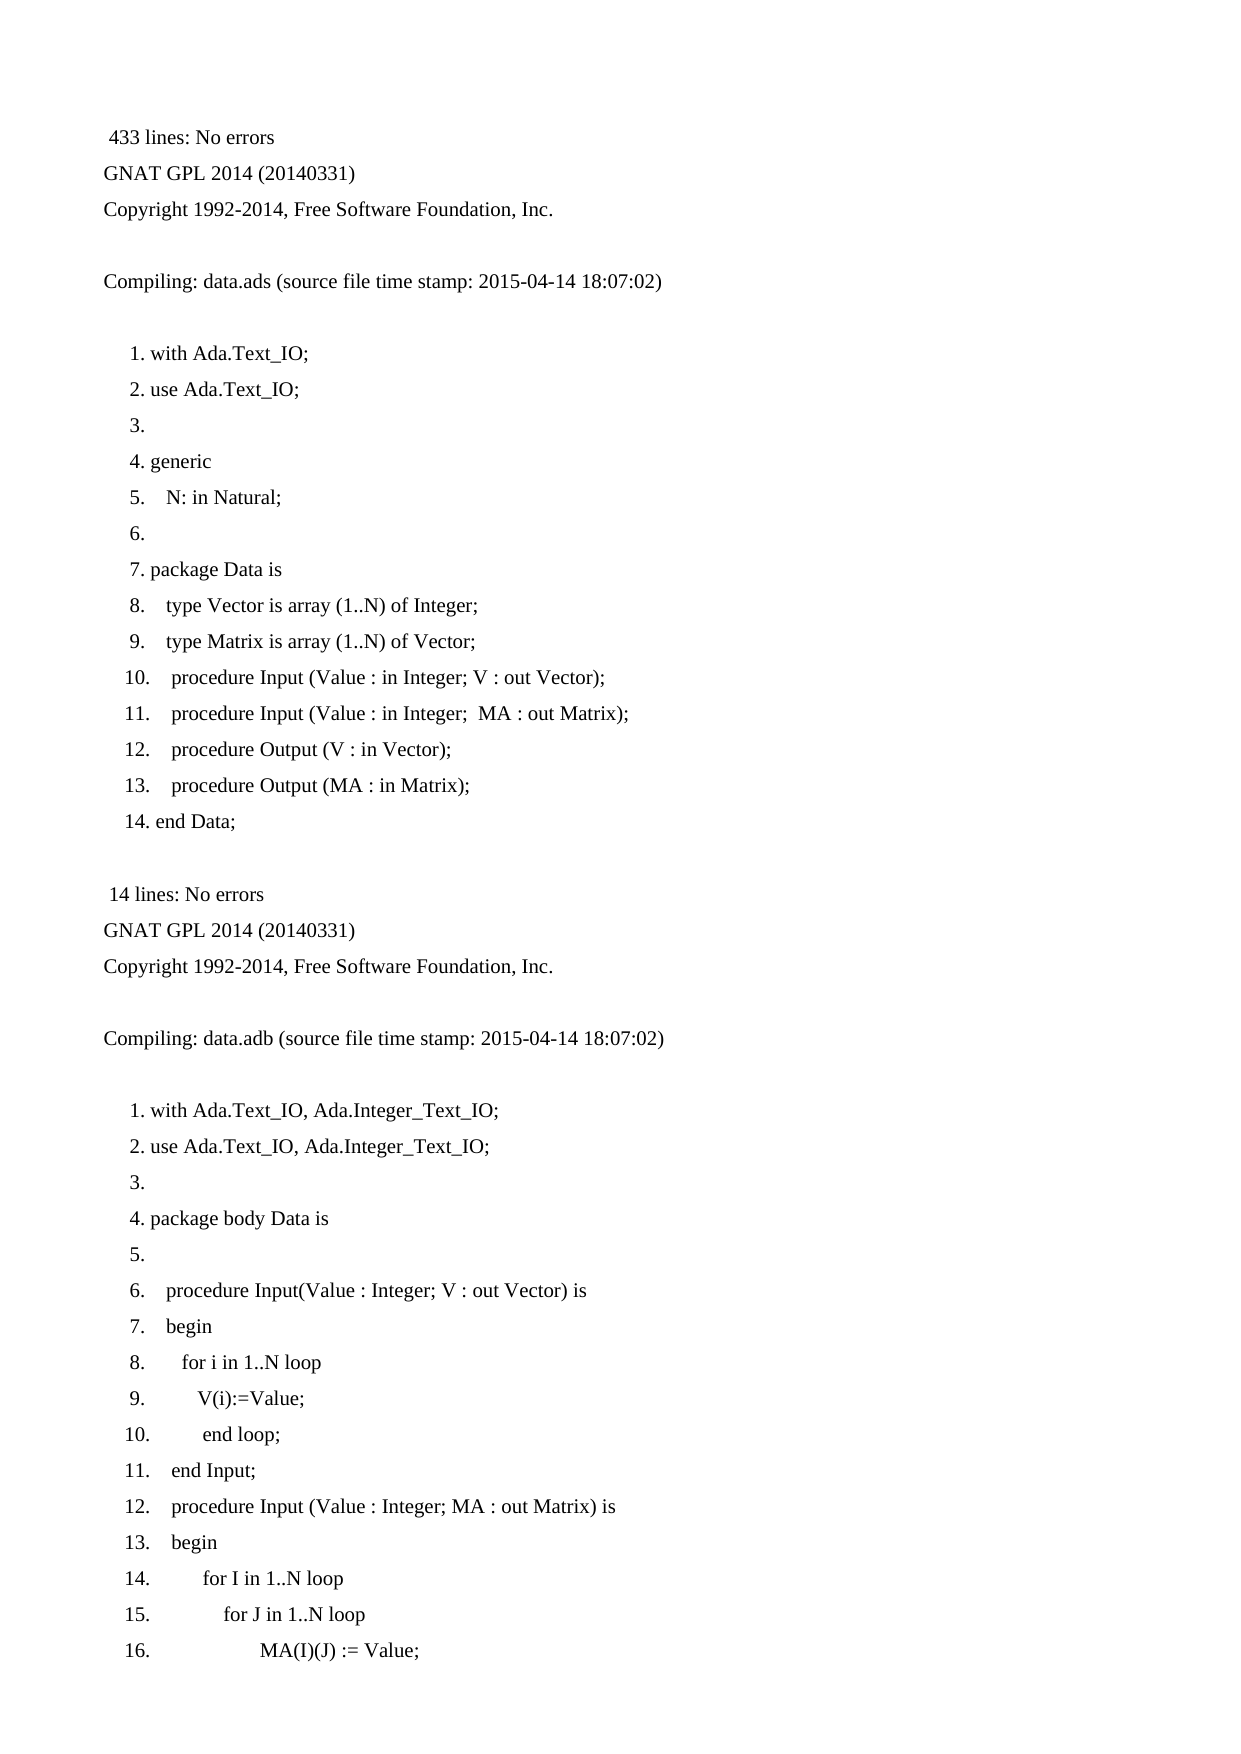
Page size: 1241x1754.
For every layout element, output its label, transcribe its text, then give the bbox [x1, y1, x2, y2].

text 6. [103, 521, 1152, 545]
text 1. with Ada.Text_IO; [103, 341, 1152, 365]
text 10. end loop; [103, 1422, 1152, 1446]
text 16. MA(I)(J) := Value; [103, 1638, 1152, 1662]
text 7. package Data is [103, 557, 1152, 581]
text GNAT GPL 2014 (20140331) [103, 917, 1152, 942]
text 9. V(i):=Value; [103, 1386, 1152, 1410]
text 15. for J in 1..N loop [103, 1602, 1152, 1626]
text 10. procedure Input (Value : in Integer; V : out Vector); [103, 665, 1152, 689]
text 13. begin [103, 1530, 1152, 1554]
text 12. procedure Output (V : in Vector); [103, 737, 1152, 761]
text 9. type Matrix is array (1..N) of Vector; [103, 629, 1152, 653]
text 2. use Ada.Text_IO; [103, 377, 1152, 401]
text 1. with Ada.Text_IO, Ada.Integer_Text_IO; [103, 1098, 1152, 1122]
text 4. generic [103, 449, 1152, 473]
text Copyright 1992-2014, Free Software Foundation, Inc. [103, 197, 1152, 221]
text 11. procedure Input (Value : in Integer; MA : out Matrix); [103, 701, 1152, 725]
text 14. for I in 1..N loop [103, 1566, 1152, 1590]
text 14. end Data; [103, 809, 1152, 833]
text GNAT GPL 2014 (20140331) [103, 161, 1152, 185]
text 13. procedure Output (MA : in Matrix); [103, 773, 1152, 797]
text Compiling: data.adb (source file time stamp: 2015-04-14 18:07:02) [103, 1026, 1152, 1050]
text 8. type Vector is array (1..N) of Integer; [103, 593, 1152, 617]
text 14 lines: No errors [103, 881, 1152, 906]
text 4. package body Data is [103, 1206, 1152, 1230]
text 2. use Ada.Text_IO, Ada.Integer_Text_IO; [103, 1134, 1152, 1158]
text 5. N: in Natural; [103, 485, 1152, 509]
text 3. [103, 413, 1152, 437]
text 7. begin [103, 1314, 1152, 1338]
text Compiling: data.ads (source file time stamp: 2015-04-14 18:07:02) [103, 269, 1152, 293]
text 3. [103, 1170, 1152, 1194]
text 5. [103, 1242, 1152, 1266]
text Copyright 1992-2014, Free Software Foundation, Inc. [103, 953, 1152, 978]
text 8. for i in 1..N loop [103, 1350, 1152, 1374]
text 12. procedure Input (Value : Integer; MA : out Matrix) is [103, 1494, 1152, 1518]
text 11. end Input; [103, 1458, 1152, 1482]
text 433 lines: No errors [103, 124, 1152, 149]
text 6. procedure Input(Value : Integer; V : out Vector) is [103, 1278, 1152, 1302]
